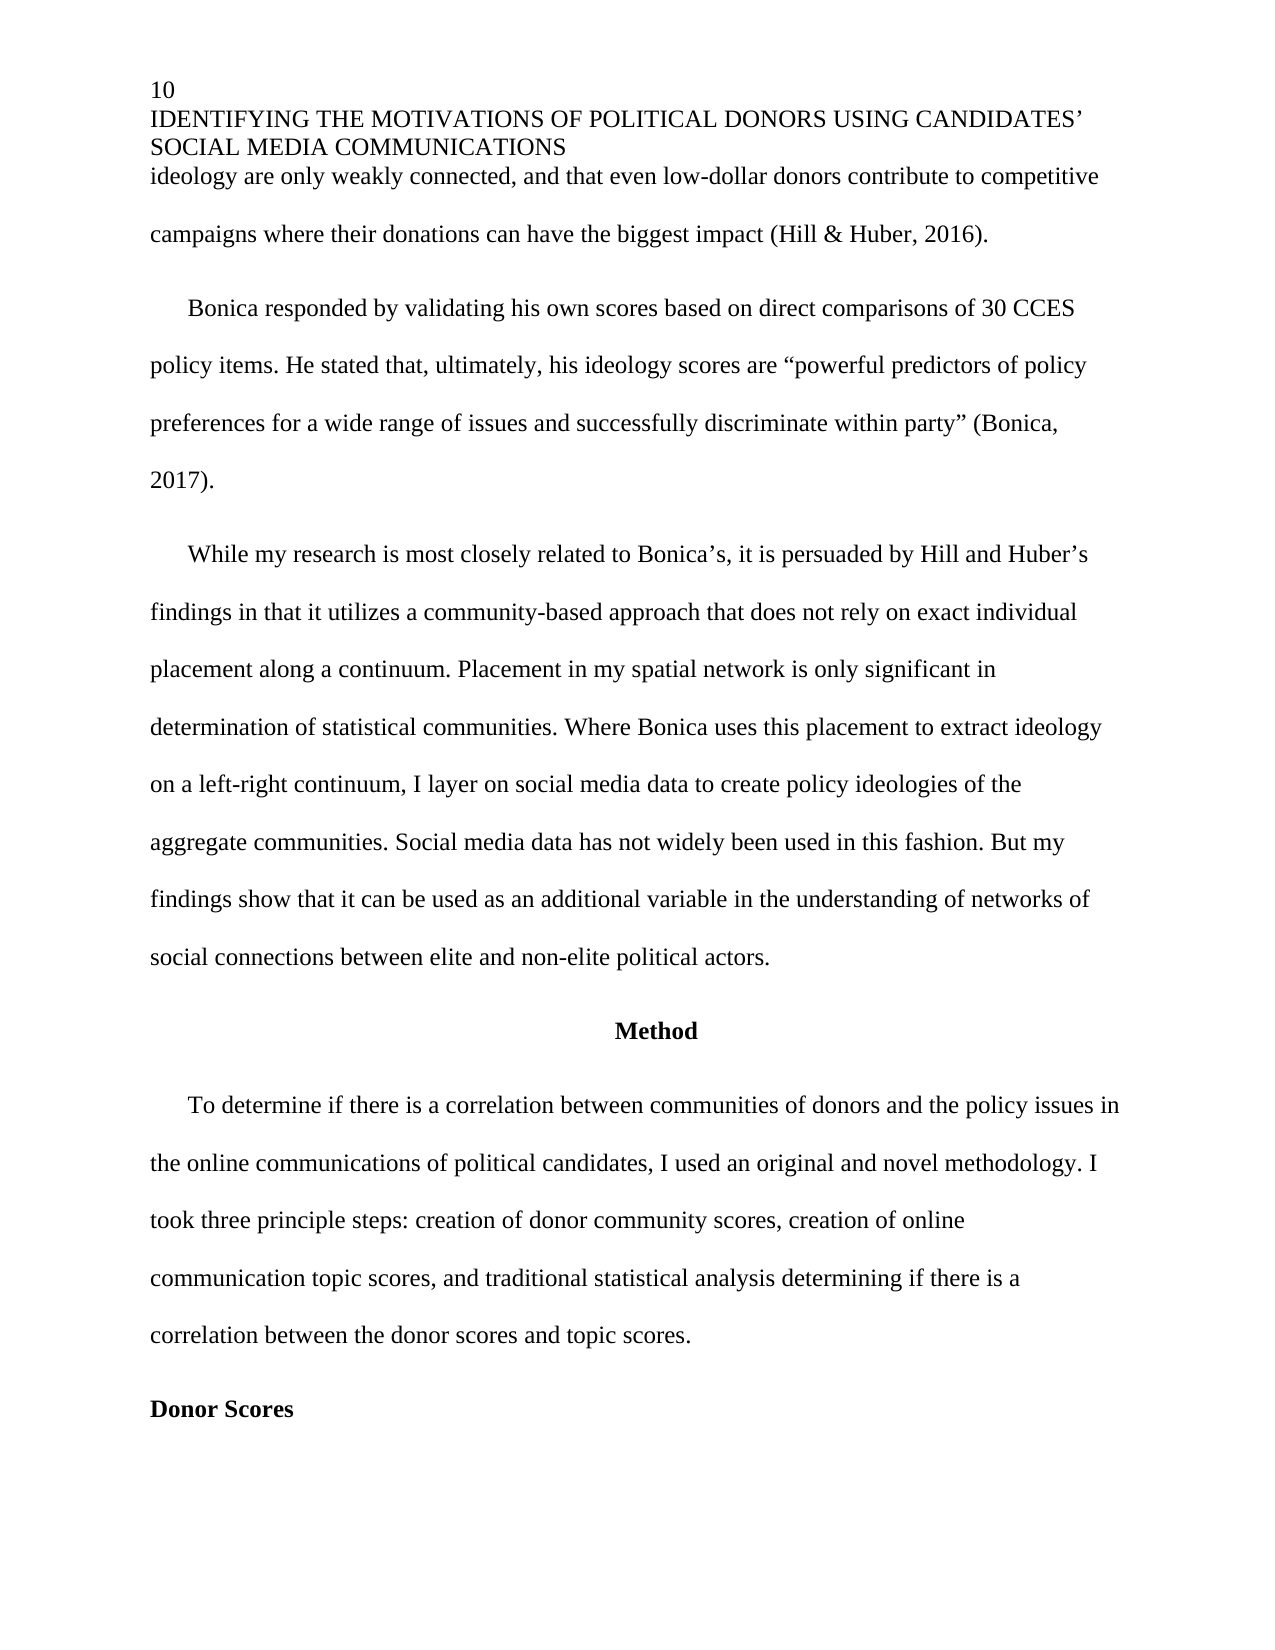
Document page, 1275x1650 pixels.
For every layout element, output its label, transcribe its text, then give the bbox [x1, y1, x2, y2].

text Bonica responded by validating his own scores based on direct comparisons of 30 CCES policy items. He stated that, ultimately, his ideology scores are “powerful predictors of policy preferences for a wide range of issues and successfully discriminate within party” (Bonica, 2017). [150, 293, 1125, 494]
text While my research is most closely related to Bonica’s, it is persuaded by Hill and Huber’s findings in that it utilizes a community-based approach that does not rely on exact individual placement along a continuum. Placement in my spatial network is only significant in determination of statistical communities. Where Bonica uses this placement to extract ideology on a left-right continuum, I layer on social media data to create policy ideologies of the aggregate communities. Social media data has not widely been used in this fashion. But my findings show that it can be used as an additional variable in the understanding of networks of social connections between elite and non-elite political actors. [150, 539, 1125, 971]
text To determine if there is a correlation between communities of donors and the policy issues in the online communications of political candidates, I used an original and novel methodology. I took three principle steps: creation of donor community scores, creation of online communication topic scores, and traditional statistical analysis determining if there is a correlation between the donor scores and topic scores. [150, 1090, 1125, 1349]
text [150, 161, 1125, 247]
text Method [150, 1016, 1125, 1045]
text Donor Scores [150, 1394, 1125, 1423]
